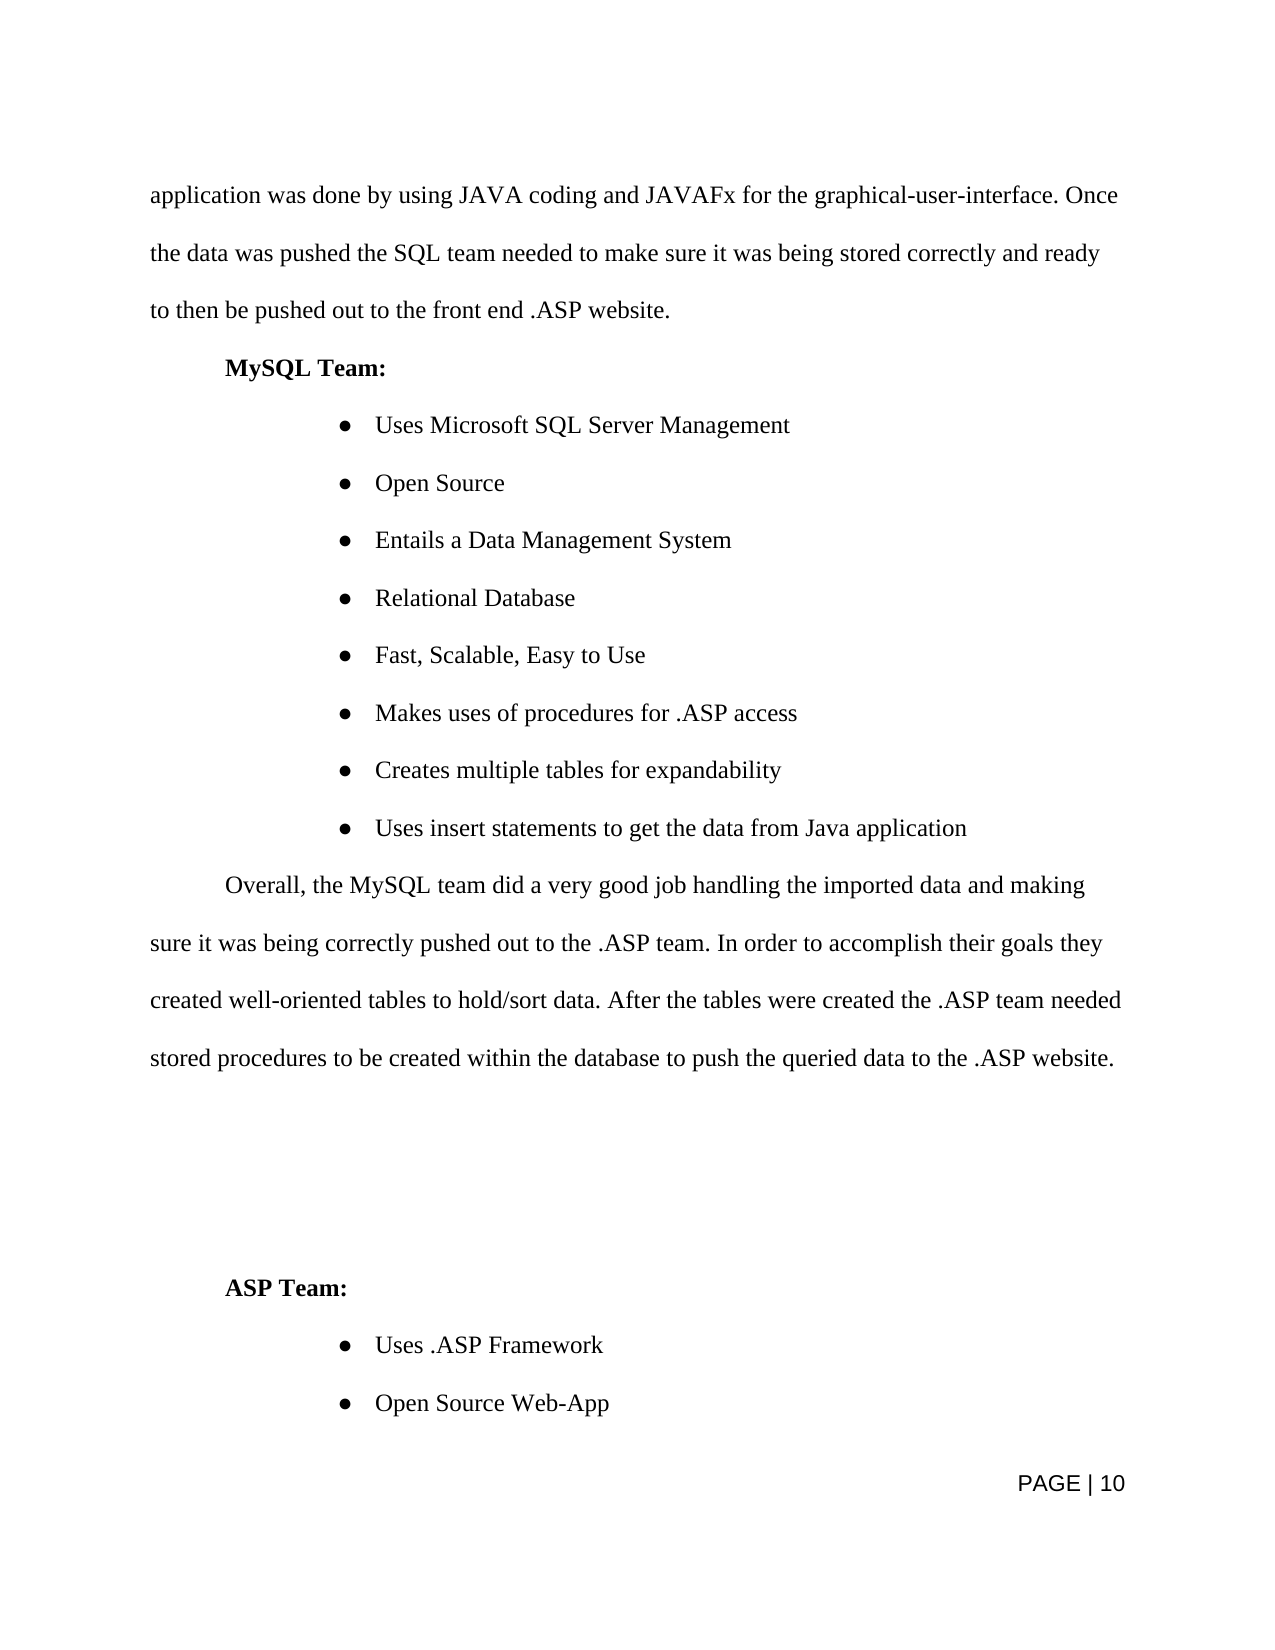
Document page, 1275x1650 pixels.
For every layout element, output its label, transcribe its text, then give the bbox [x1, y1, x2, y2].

text MySQL Team: [150, 353, 1125, 381]
list Makes uses of procedures for .ASP access [337, 698, 1125, 726]
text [150, 180, 1125, 324]
list Open Source Web-App [337, 1388, 1125, 1416]
list Uses insert statements to get the data from Java application [337, 813, 1125, 841]
list Open Source [337, 468, 1125, 496]
text ASP Team: [150, 1273, 1125, 1301]
list Uses .ASP Framework [337, 1330, 1125, 1359]
list Relational Database [337, 583, 1125, 611]
list Uses Microsoft SQL Server Management [337, 410, 1125, 439]
list Entails a Data Management System [337, 525, 1125, 554]
list Fast, Scalable, Easy to Use [337, 640, 1125, 669]
list Creates multiple tables for expandability [337, 755, 1125, 784]
text Overall, the MySQL team did a very good job handling the imported data and making sure it was being correctly pushed out to the .ASP team. In order to accomplish their goals they created well-oriented tables to hold/sort data. After the tables were created the .ASP team needed stored procedures to be created within the database to push the queried data to the .ASP website. [150, 870, 1125, 1071]
